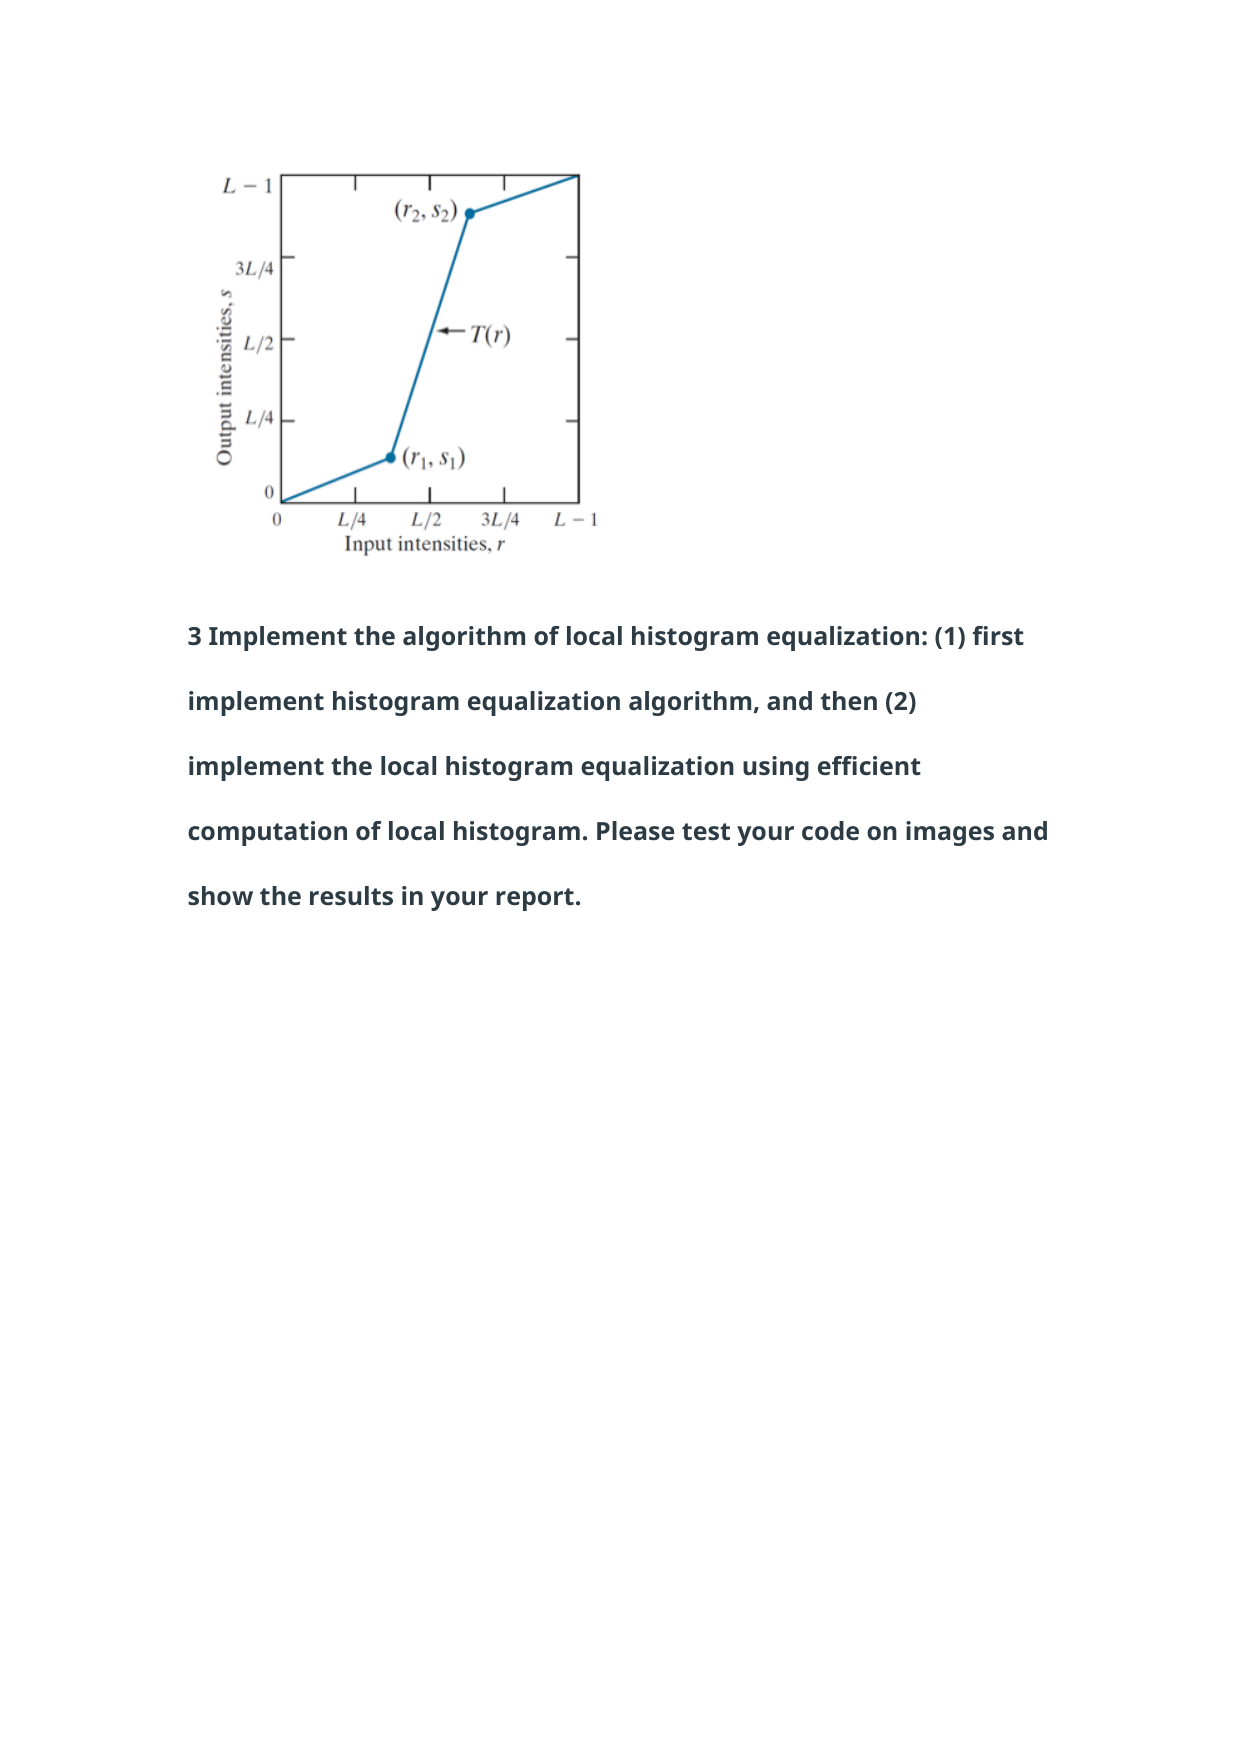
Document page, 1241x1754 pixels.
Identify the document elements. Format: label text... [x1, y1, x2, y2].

text 3 Implement the algorithm of local histogram equalization: (1) first implement histogram equalization algorithm, and then (2) implement the local histogram equalization using efficient computation of local histogram. Please test your code on images and show the results in your report. [187, 603, 1053, 928]
picture [187, 162, 614, 565]
